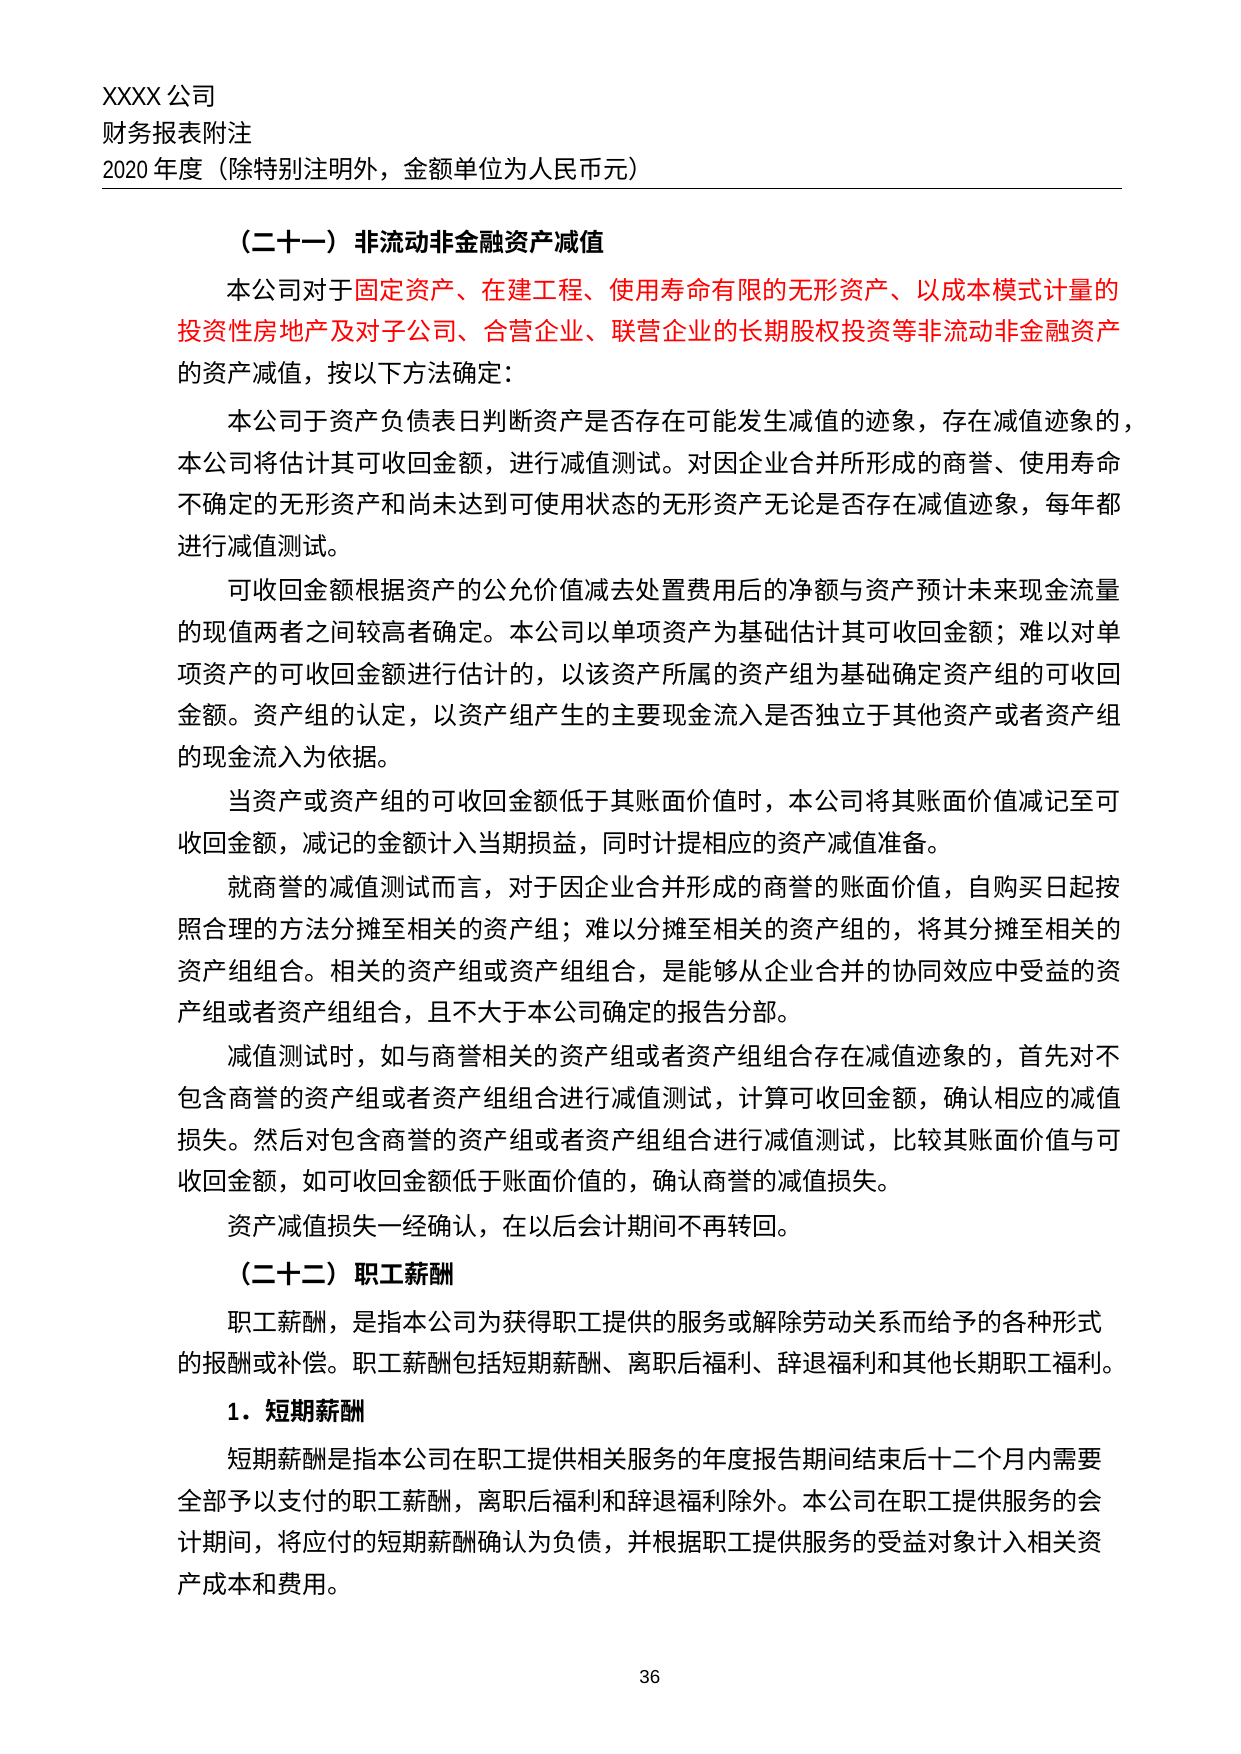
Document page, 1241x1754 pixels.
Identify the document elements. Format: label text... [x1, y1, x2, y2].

text 短期薪酬是指本公司在职工提供相关服务的年度报告期间结束后十二个月内需要全部予以支付的职工薪酬，离职后福利和辞退福利除外。本公司在职工提供服务的会计期间，将应付的短期薪酬确认为负债，并根据职工提供服务的受益对象计入相关资产成本和费用。 [177, 1435, 1122, 1602]
text 当资产或资产组的可收回金额低于其账面价值时，本公司将其账面价值减记至可收回金额，减记的金额计入当期损益，同时计提相应的资产减值准备。 [177, 777, 1122, 861]
list 职工薪酬 [226, 1250, 1122, 1291]
list 非流动非金融资产减值 [226, 218, 1122, 259]
text 本公司对于固定资产、在建工程、使用寿命有限的无形资产、以成本模式计量的投资性房地产及对子公司、合营企业、联营企业的长期股权投资等非流动非金融资产的资产减值，按以下方法确定： [177, 266, 1122, 391]
text 就商誉的减值测试而言，对于因企业合并形成的商誉的账面价值，自购买日起按照合理的方法分摊至相关的资产组；难以分摊至相关的资产组的，将其分摊至相关的资产组组合。相关的资产组或资产组组合，是能够从企业合并的协同效应中受益的资产组或者资产组组合，且不大于本公司确定的报告分部。 [177, 863, 1122, 1030]
list 短期薪酬 [227, 1387, 1122, 1429]
text 资产减值损失一经确认，在以后会计期间不再转回。 [177, 1202, 1122, 1243]
text 职工薪酬，是指本公司为获得职工提供的服务或解除劳动关系而给予的各种形式的报酬或补偿。职工薪酬包括短期薪酬、离职后福利、辞退福利和其他长期职工福利。 [177, 1298, 1122, 1381]
text 本公司于资产负债表日判断资产是否存在可能发生减值的迹象，存在减值迹象的，本公司将估计其可收回金额，进行减值测试。对因企业合并所形成的商誉、使用寿命不确定的无形资产和尚未达到可使用状态的无形资产无论是否存在减值迹象，每年都进行减值测试。 [177, 397, 1122, 564]
text 可收回金额根据资产的公允价值减去处置费用后的净额与资产预计未来现金流量的现值两者之间较高者确定。本公司以单项资产为基础估计其可收回金额；难以对单项资产的可收回金额进行估计的，以该资产所属的资产组为基础确定资产组的可收回金额。资产组的认定，以资产组产生的主要现金流入是否独立于其他资产或者资产组的现金流入为依据。 [177, 566, 1122, 775]
text 减值测试时，如与商誉相关的资产组或者资产组组合存在减值迹象的，首先对不包含商誉的资产组或者资产组组合进行减值测试，计算可收回金额，确认相应的减值损失。然后对包含商誉的资产组或者资产组组合进行减值测试，比较其账面价值与可收回金额，如可收回金额低于账面价值的，确认商誉的减值损失。 [177, 1032, 1122, 1199]
